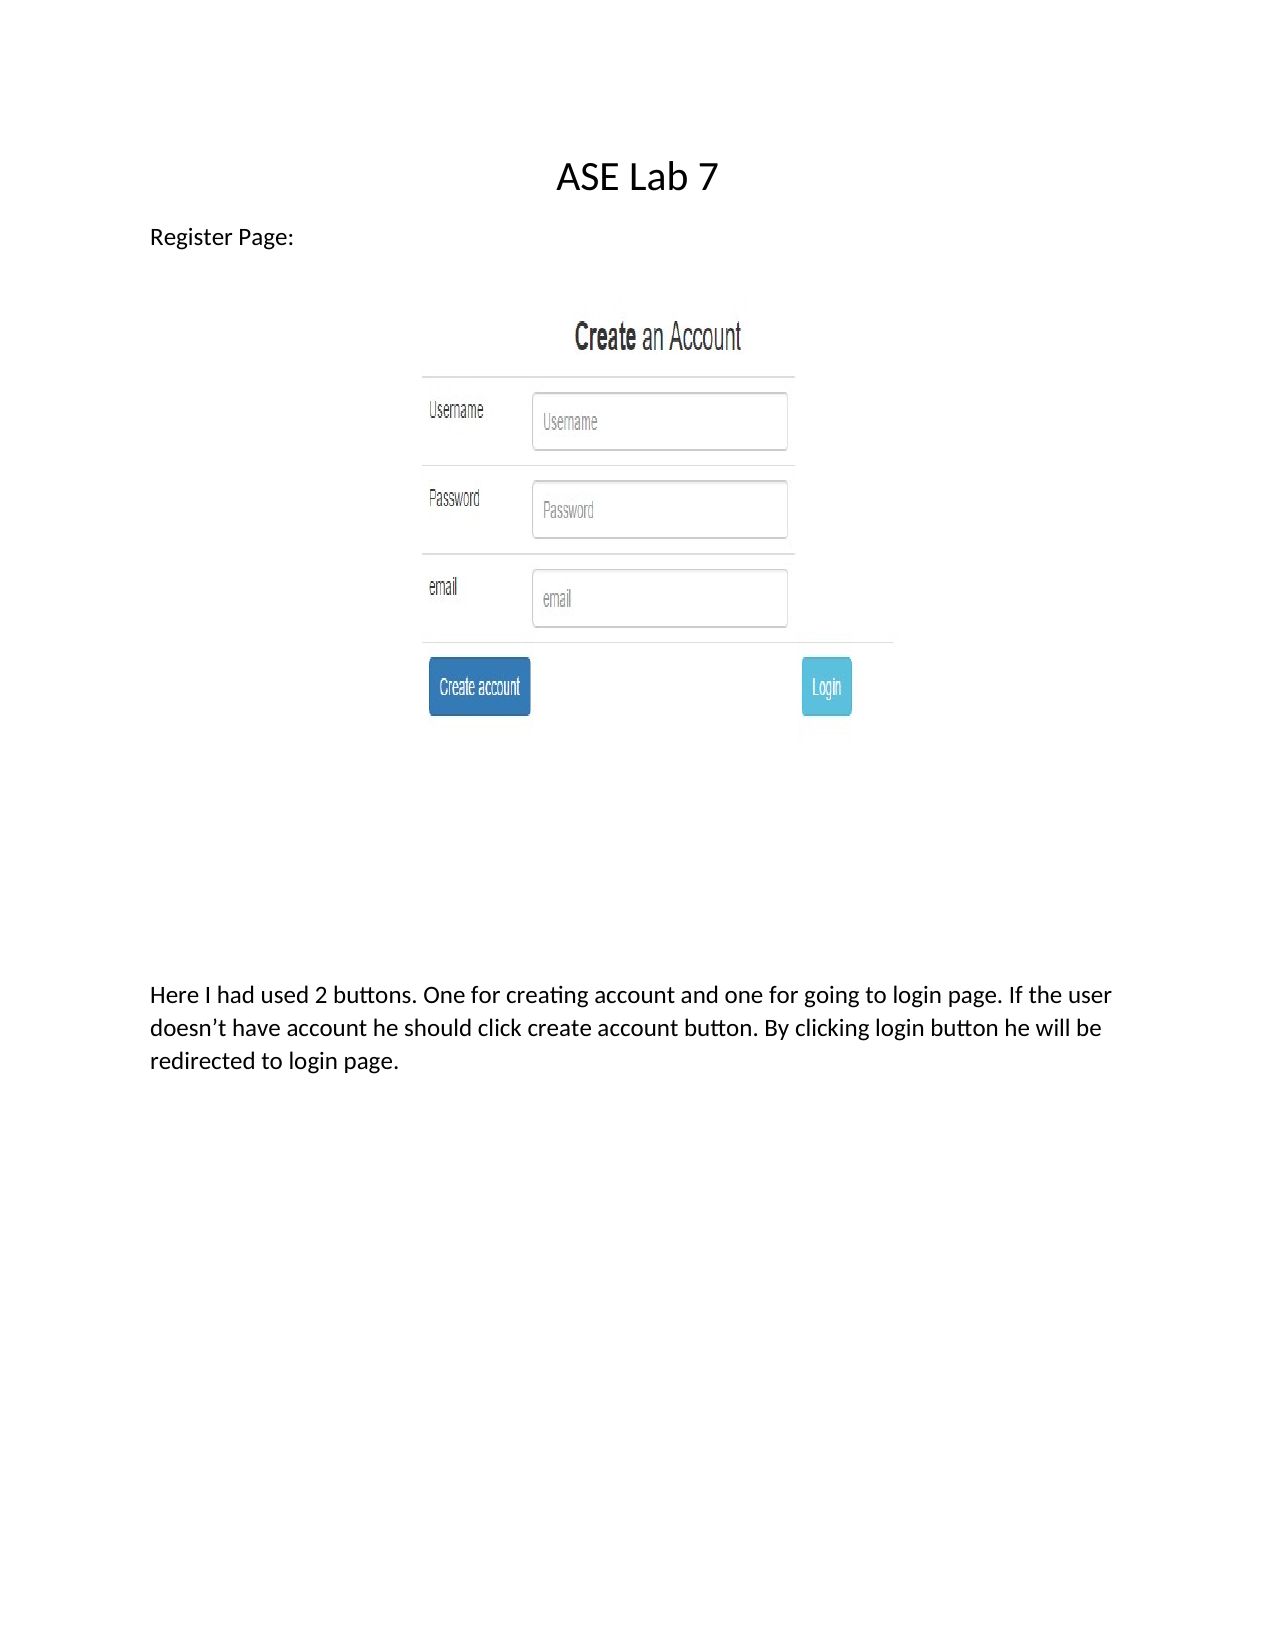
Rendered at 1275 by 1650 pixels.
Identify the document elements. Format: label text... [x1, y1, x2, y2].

text ASE Lab 7 [150, 150, 1125, 201]
picture [150, 271, 1125, 961]
text Here I had used 2 buttons. One for creating account and one for going to login page. If the user doesn’t have account he should click create account button. By clicking login button he will be redirected to login page. [150, 979, 1125, 1075]
text Register Page: [150, 222, 1125, 252]
